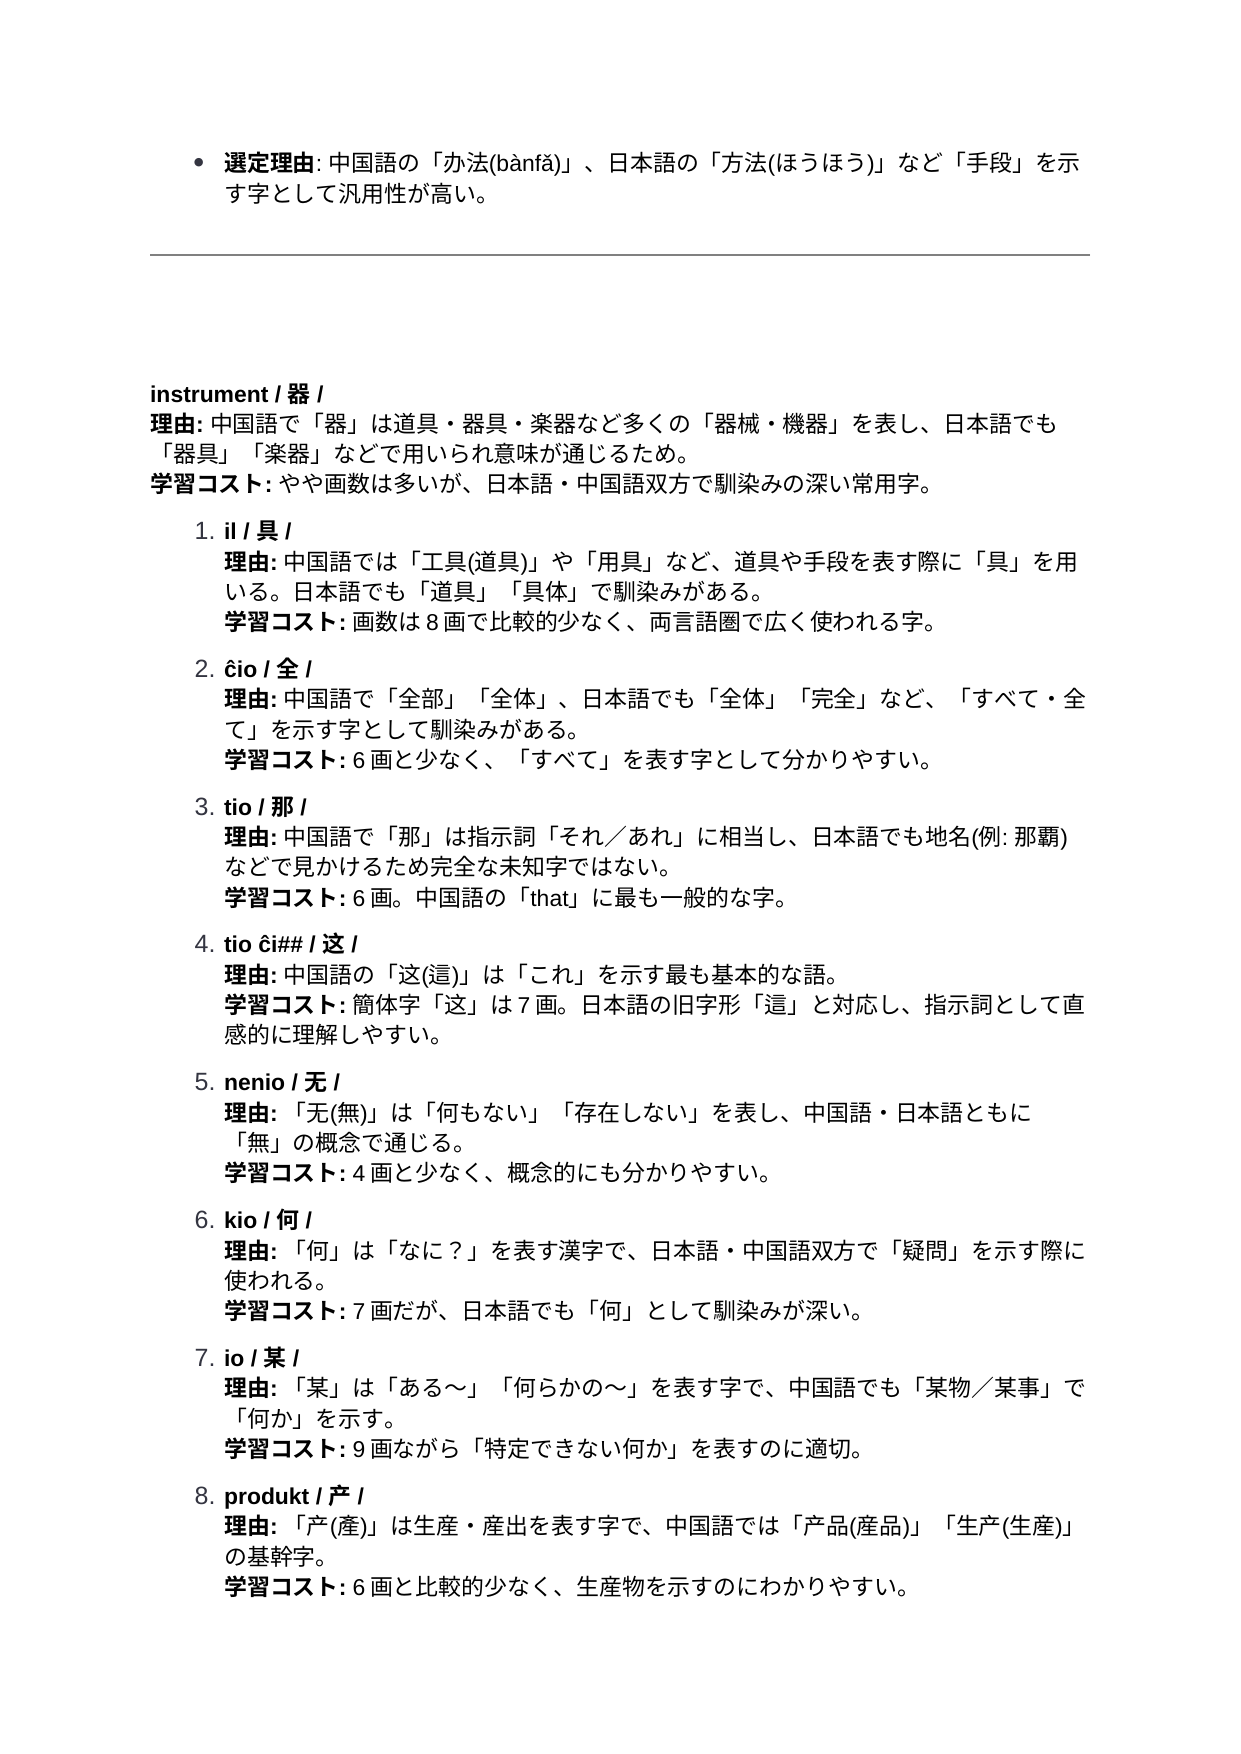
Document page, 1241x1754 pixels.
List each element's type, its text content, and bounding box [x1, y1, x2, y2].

list tio ĉi## / 这 / 理由: 中国語の「这(這)」は「これ」を示す最も基本的な語。 学習コスト: 簡体字「这」は7画。日本語の旧字形「這」と対応し、指示詞として直感的に理解しやすい。 [194, 929, 1090, 1049]
list ĉio / 全 / 理由: 中国語で「全部」「全体」、日本語でも「全体」「完全」など、「すべて・全て」を示す字として馴染みがある。 学習コスト: 6画と少なく、「すべて」を表す字として分かりやすい。 [194, 654, 1090, 773]
list io / 某 / 理由: 「某」は「ある～」「何らかの～」を表す字で、中国語でも「某物／某事」で「何か」を示す。 学習コスト: 9画ながら「特定できない何か」を表すのに適切。 [194, 1343, 1090, 1462]
list tio / 那 / 理由: 中国語で「那」は指示詞「それ／あれ」に相当し、日本語でも地名(例: 那覇)などで見かけるため完全な未知字ではない。 学習コスト: 6画。中国語の「that」に最も一般的な字。 [194, 792, 1090, 911]
list nenio / 无 / 理由: 「无(無)」は「何もない」「存在しない」を表し、中国語・日本語ともに「無」の概念で通じる。 学習コスト: 4画と少なく、概念的にも分かりやすい。 [194, 1067, 1090, 1187]
list il / 具 / 理由: 中国語では「工具(道具)」や「用具」など、道具や手段を表す際に「具」を用いる。日本語でも「道具」「具体」で馴染みがある。 学習コスト: 画数は8画で比較的少なく、両言語圏で広く使われる字。 [194, 516, 1090, 635]
text instrument / 器 / 理由: 中国語で「器」は道具・器具・楽器など多くの「器械・機器」を表し、日本語でも「器具」「楽器」などで用いられ意味が通じるため。 学習コスト: やや画数は多いが、日本語・中国語双方で馴染みの深い常用字。 [150, 381, 1090, 497]
list produkt / 产 / 理由: 「产(產)」は生産・産出を表す字で、中国語では「产品(産品)」「生产(生産)」の基幹字。 学習コスト: 6画と比較的少なく、生産物を示すのにわかりやすい。 [194, 1481, 1090, 1600]
list kio / 何 / 理由: 「何」は「なに？」を表す漢字で、日本語・中国語双方で「疑問」を示す際に使われる。 学習コスト: 7画だが、日本語でも「何」として馴染みが深い。 [194, 1205, 1090, 1324]
list 選定理由: 中国語の「办法(bànfǎ)」、日本語の「方法(ほうほう)」など「手段」を示す字として汎用性が高い。 [194, 150, 1090, 207]
